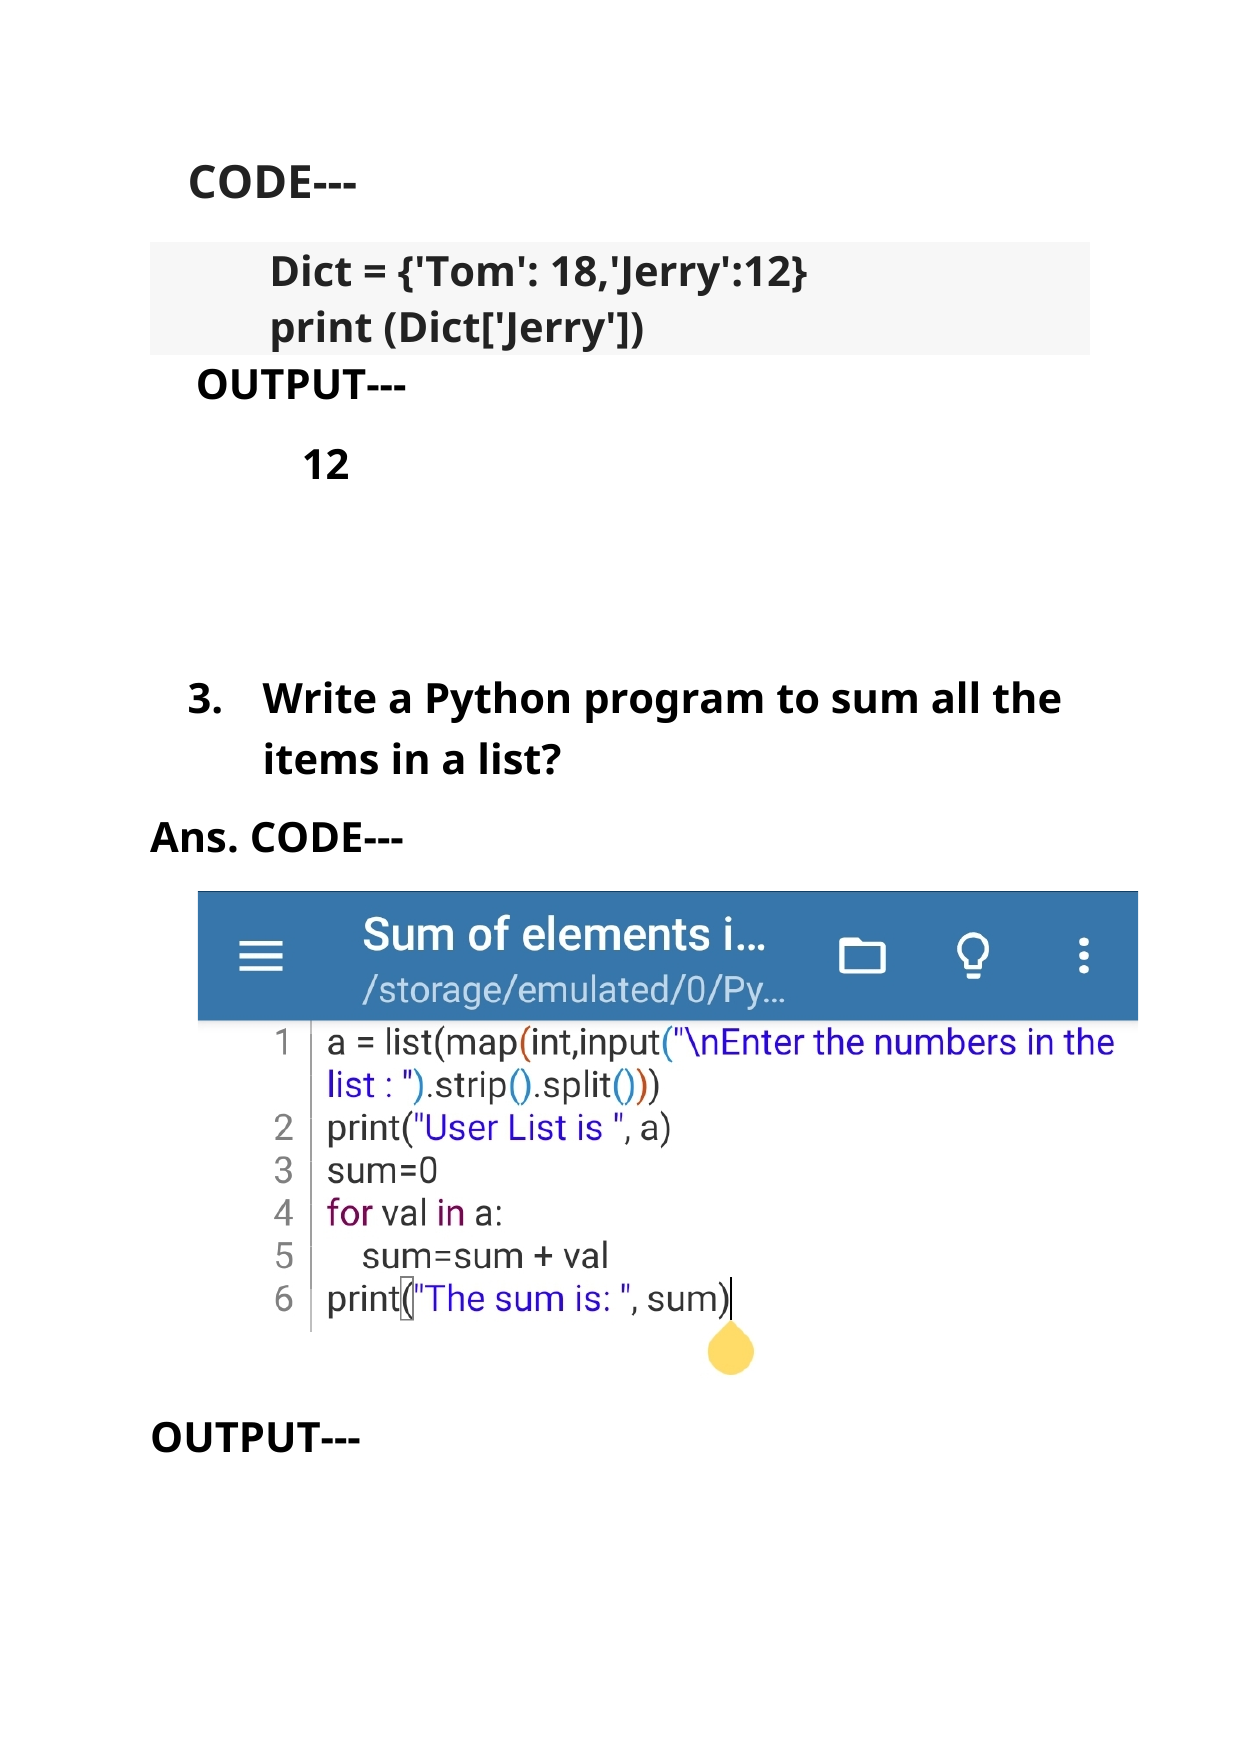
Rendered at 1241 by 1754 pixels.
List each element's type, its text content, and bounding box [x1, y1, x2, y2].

text OUTPUT--- [150, 355, 1090, 412]
list Write a Python program to sum all the items in a list? [187, 669, 1090, 787]
text 12 [150, 435, 1090, 492]
text Dict = {'Tom': 18,'Jerry':12} [150, 242, 1090, 298]
text print (Dict['Jerry']) [150, 298, 1090, 355]
picture [197, 891, 1139, 1382]
text CODE--- [187, 150, 1090, 212]
text Ans. CODE--- [150, 808, 1090, 864]
